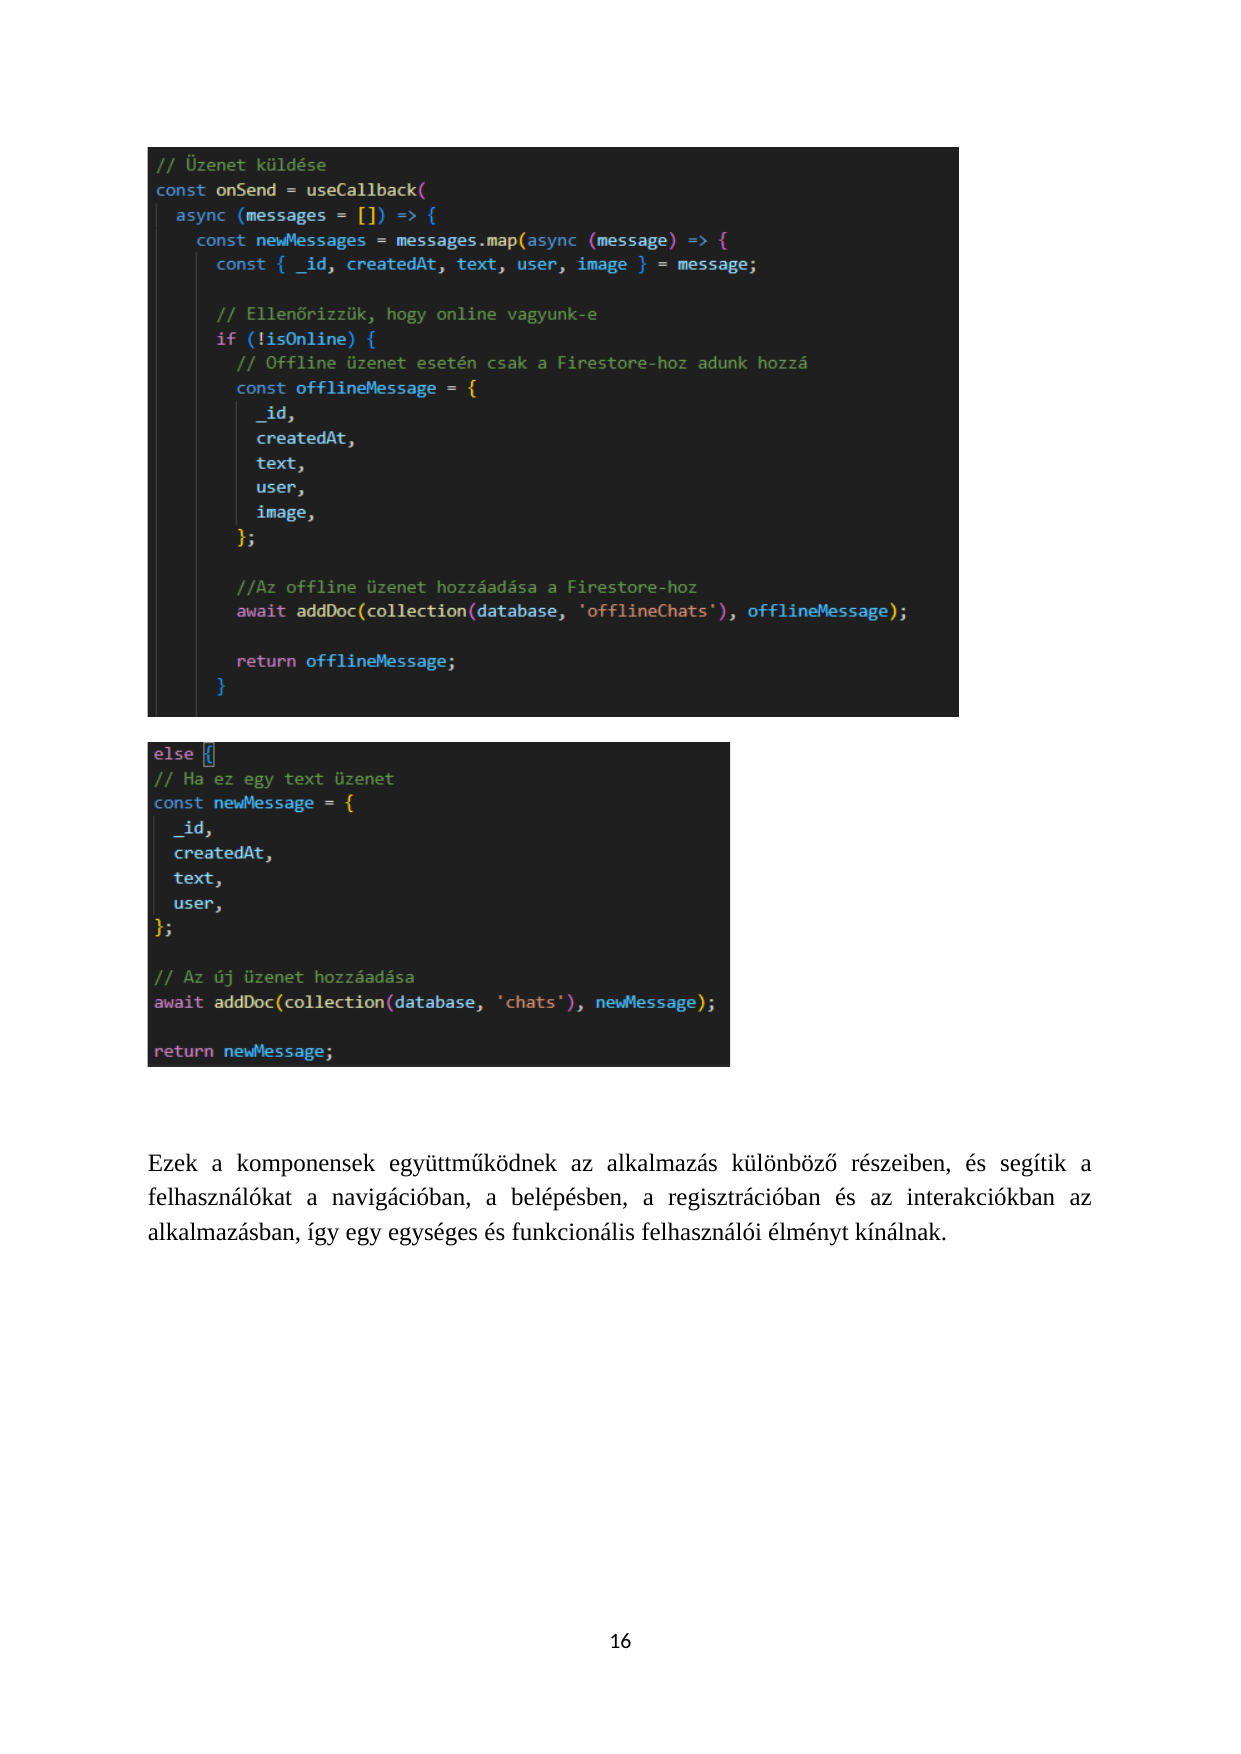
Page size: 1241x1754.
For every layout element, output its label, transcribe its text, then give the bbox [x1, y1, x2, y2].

picture [147, 147, 959, 717]
text Ezek a komponensek együttműködnek az alkalmazás különböző részeiben, és segítik a felhasználókat a navigációban, a belépésben, a regisztrációban és az interakciókban az alkalmazásban, így egy egységes és funkcionális felhasználói élményt kínálnak. [148, 1148, 1093, 1246]
picture [147, 742, 731, 1067]
